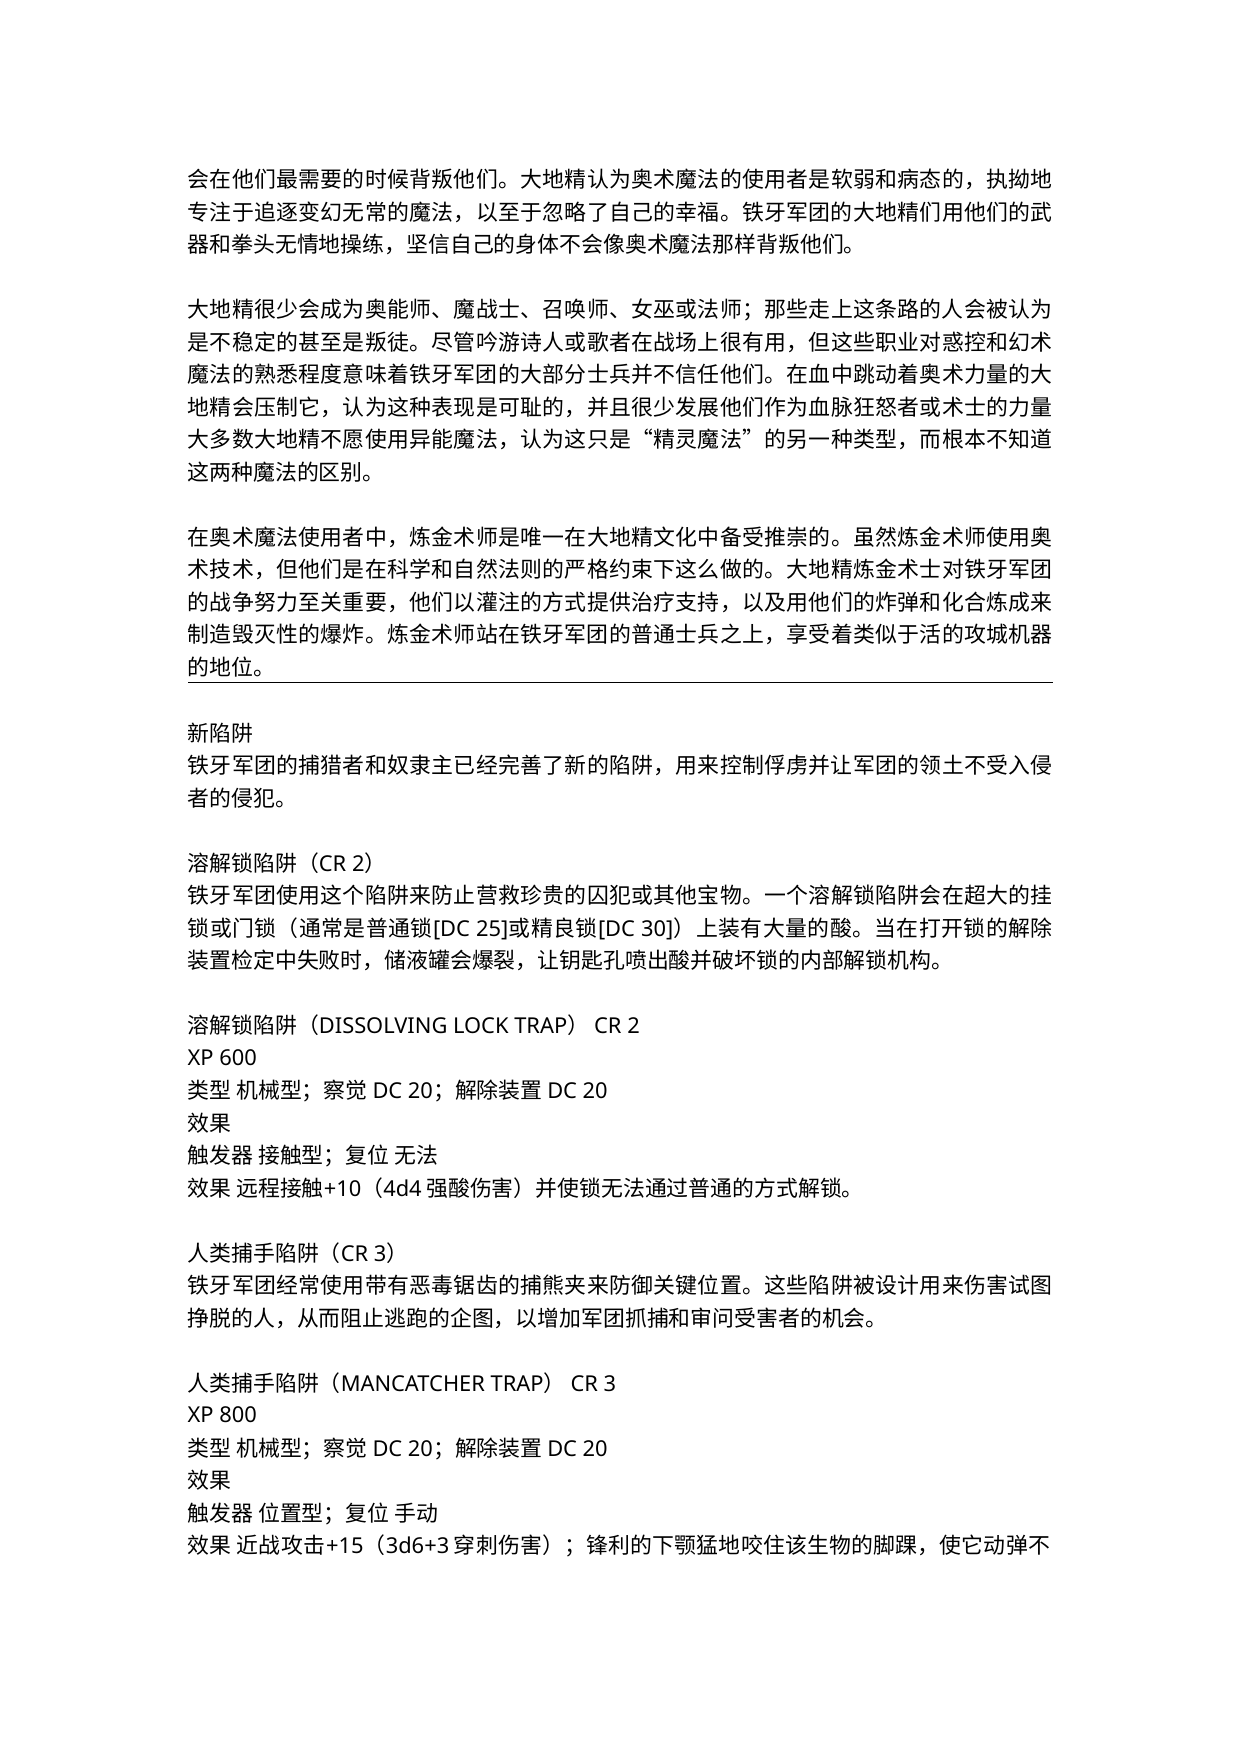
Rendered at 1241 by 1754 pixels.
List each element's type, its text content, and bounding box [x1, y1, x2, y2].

text 人类捕手陷阱（MANCATCHER TRAP） CR 3 [187, 1366, 1053, 1398]
text 效果 [187, 1106, 1053, 1138]
text 大地精很少会成为奥能师、魔战士、召唤师、女巫或法师；那些走上这条路的人会被认为是不稳定的甚至是叛徒。尽管吟游诗人或歌者在战场上很有用，但这些职业对惑控和幻术魔法的熟悉程度意味着铁牙军团的大部分士兵并不信任他们。在血中跳动着奥术力量的大地精会压制它，认为这种表现是可耻的，并且很少发展他们作为血脉狂怒者或术士的力量。大多数大地精不愿使用异能魔法，认为这只是“精灵魔法”的另一种类型，而根本不知道这两种魔法的区别。 [187, 292, 1053, 487]
text 效果 远程接触+10（4d4强酸伤害）并使锁无法通过普通的方式解锁。 [187, 1171, 1053, 1203]
text 铁牙军团的捕猎者和奴隶主已经完善了新的陷阱，用来控制俘虏并让军团的领土不受入侵者的侵犯。 [187, 748, 1053, 813]
text 效果 [187, 1463, 1053, 1496]
text 触发器 位置型；复位 手动 [187, 1496, 1053, 1528]
text 铁牙军团使用这个陷阱来防止营救珍贵的囚犯或其他宝物。一个溶解锁陷阱会在超大的挂锁或门锁（通常是普通锁[DC 25]或精良锁[DC 30]）上装有大量的酸。当在打开锁的解除装置检定中失败时，储液罐会爆裂，让钥匙孔喷出酸并破坏锁的内部解锁机构。 [187, 878, 1053, 976]
text 人类捕手陷阱（CR 3） [187, 1236, 1053, 1268]
text 溶解锁陷阱（DISSOLVING LOCK TRAP） CR 2 [187, 1008, 1053, 1041]
text 新陷阱 [187, 716, 1053, 748]
text XP 800 [187, 1398, 1053, 1431]
text 溶解锁陷阱（CR 2） [187, 846, 1053, 878]
text 铁牙军团经常使用带有恶毒锯齿的捕熊夹来防御关键位置。这些陷阱被设计用来伤害试图挣脱的人，从而阻止逃跑的企图，以增加军团抓捕和审问受害者的机会。 [187, 1268, 1053, 1333]
text 类型 机械型；察觉 DC 20；解除装置 DC 20 [187, 1073, 1053, 1106]
text 触发器 接触型；复位 无法 [187, 1138, 1053, 1171]
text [187, 1528, 1053, 1561]
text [187, 162, 1053, 259]
text 类型 机械型；察觉 DC 20；解除装置 DC 20 [187, 1431, 1053, 1463]
text 在奥术魔法使用者中，炼金术师是唯一在大地精文化中备受推崇的。虽然炼金术师使用奥术技术，但他们是在科学和自然法则的严格约束下这么做的。大地精炼金术士对铁牙军团的战争努力至关重要，他们以灌注的方式提供治疗支持，以及用他们的炸弹和化合炼成来制造毁灭性的爆炸。炼金术师站在铁牙军团的普通士兵之上，享受着类似于活的攻城机器的地位。 [187, 519, 1053, 683]
text XP 600 [187, 1041, 1053, 1073]
